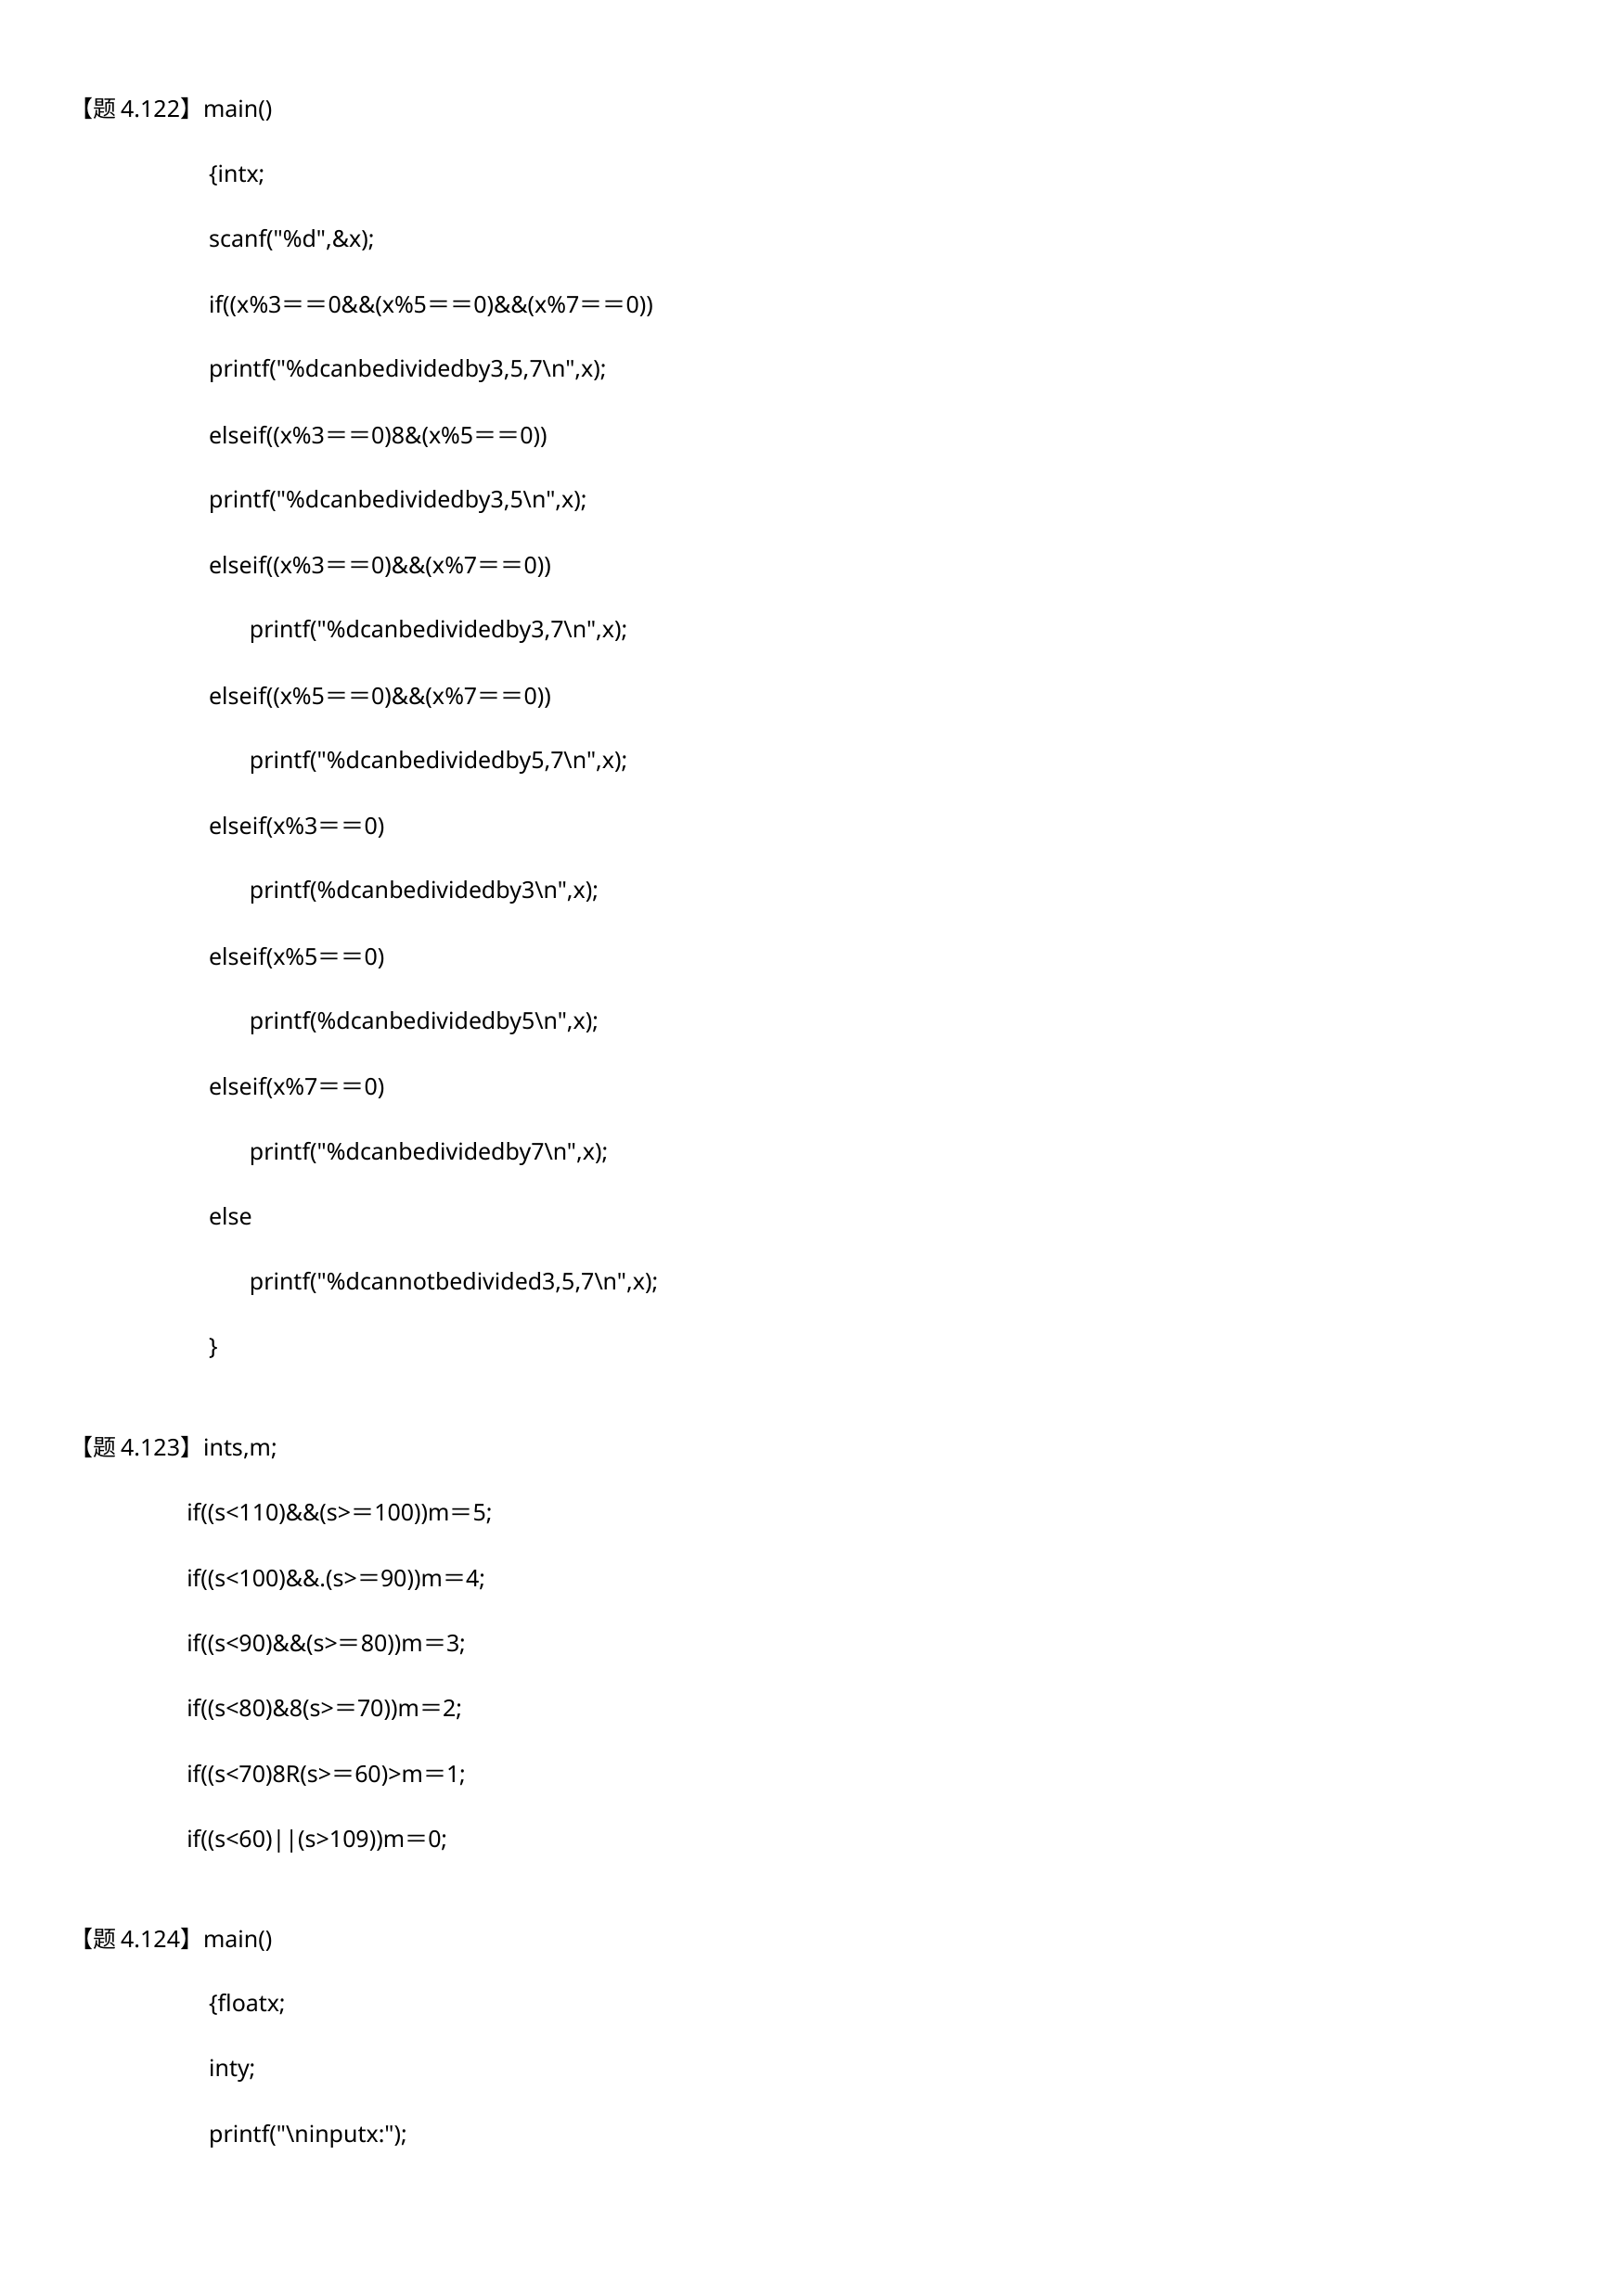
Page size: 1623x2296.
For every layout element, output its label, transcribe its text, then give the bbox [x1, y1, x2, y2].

text if((x%3＝＝0&&(x%5＝＝0)&&(x%7＝＝0)) [70, 273, 1552, 333]
text elseif((x%5＝＝0)&&(x%7＝＝0)) [70, 664, 1552, 725]
text printf(%dcanbedividedby5\n",x); [110, 990, 1552, 1050]
text if((s<100)&&.(s>＝90))m＝4; [70, 1546, 1552, 1607]
text inty; [70, 2038, 1552, 2098]
text printf("%dcanbedividedby3,7\n",x); [110, 599, 1552, 660]
text elseif(x%7＝＝0) [70, 1055, 1552, 1115]
text if((s<60)||(s>109))m＝0; [70, 1807, 1552, 1867]
text 【题4.123】ints,m; [70, 1416, 1552, 1476]
text 【题4.124】main() [70, 1907, 1552, 1968]
text printf("%dcanbedividedby7\n",x); [110, 1121, 1552, 1181]
text 【题4.122】main() [70, 77, 1552, 137]
text printf("%dcanbedividedby5,7\n",x); [110, 729, 1552, 789]
text printf("%dcanbedividedby3,5,7\n",x); [70, 338, 1552, 398]
text printf("%dcanbedividedby3,5\n",x); [70, 468, 1552, 529]
text printf(%dcanbedividedby3\n",x); [110, 860, 1552, 920]
text printf("%dcannotbedivided3,5,7\n",x); [110, 1251, 1552, 1311]
text elseif(x%5＝＝0) [70, 925, 1552, 985]
text elseif((x%3＝＝0)&&(x%7＝＝0)) [70, 533, 1552, 594]
text if((s<90)&&(s>＝80))m＝3; [70, 1611, 1552, 1672]
text {intx; [70, 143, 1552, 203]
text else [70, 1186, 1552, 1246]
text elseif((x%3＝＝0)8&(x%5＝＝0)) [70, 404, 1552, 464]
text scanf("%d",&x); [70, 208, 1552, 268]
text if((s<70)8R(s>＝60)>m＝1; [70, 1742, 1552, 1802]
text {floatx; [70, 1973, 1552, 2033]
text if((s<110)&&(s>＝100))m＝5; [70, 1481, 1552, 1541]
text } [70, 1315, 1552, 1376]
text printf("\ninputx:"); [70, 2103, 1552, 2163]
text elseif(x%3＝＝0) [70, 794, 1552, 854]
text if((s<80)&8(s>＝70))m＝2; [70, 1676, 1552, 1737]
